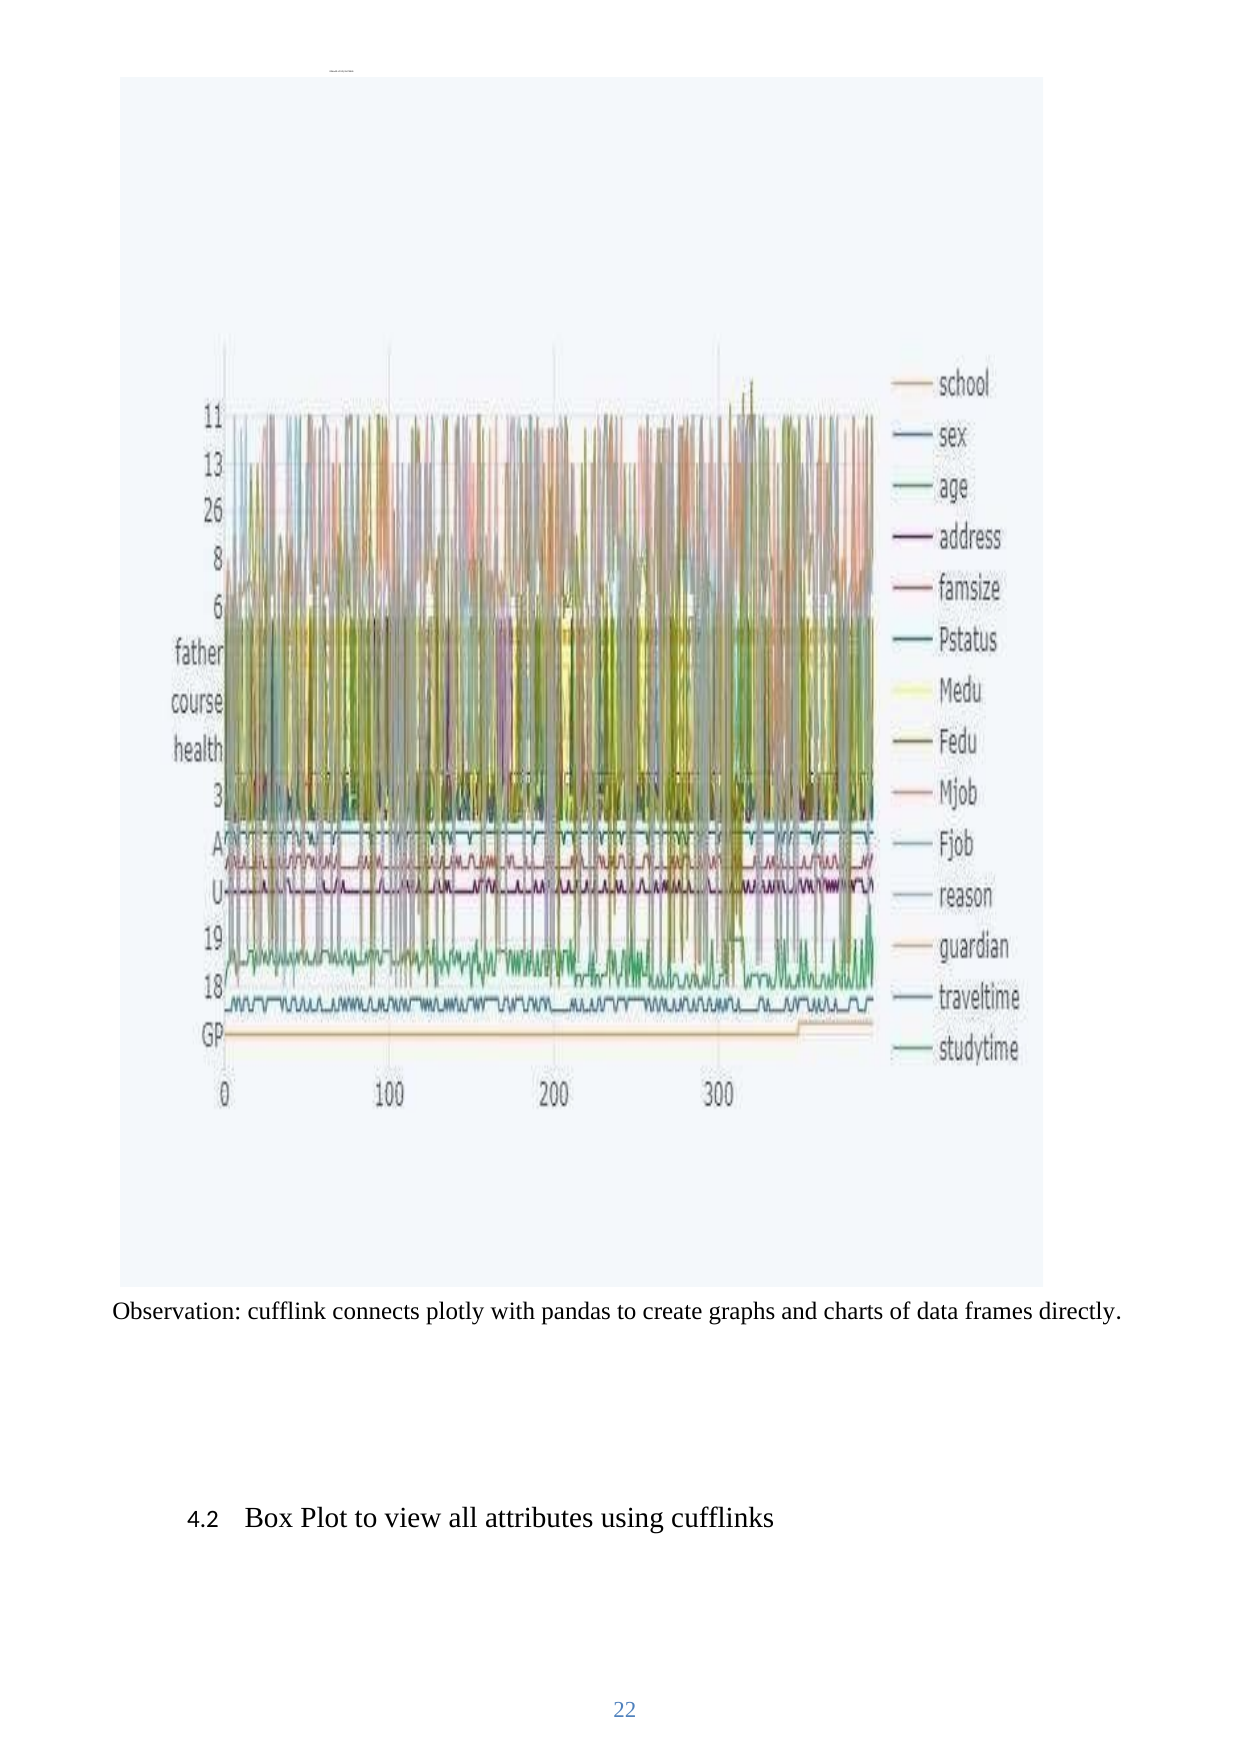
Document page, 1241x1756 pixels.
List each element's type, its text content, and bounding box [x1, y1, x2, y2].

text Observation: cufflink connects plotly with pandas to create graphs and charts of data frames directly. [112, 1295, 1126, 1326]
picture [120, 77, 1044, 1287]
list Box Plot to view all attributes using cufflinks [187, 1500, 1127, 1534]
